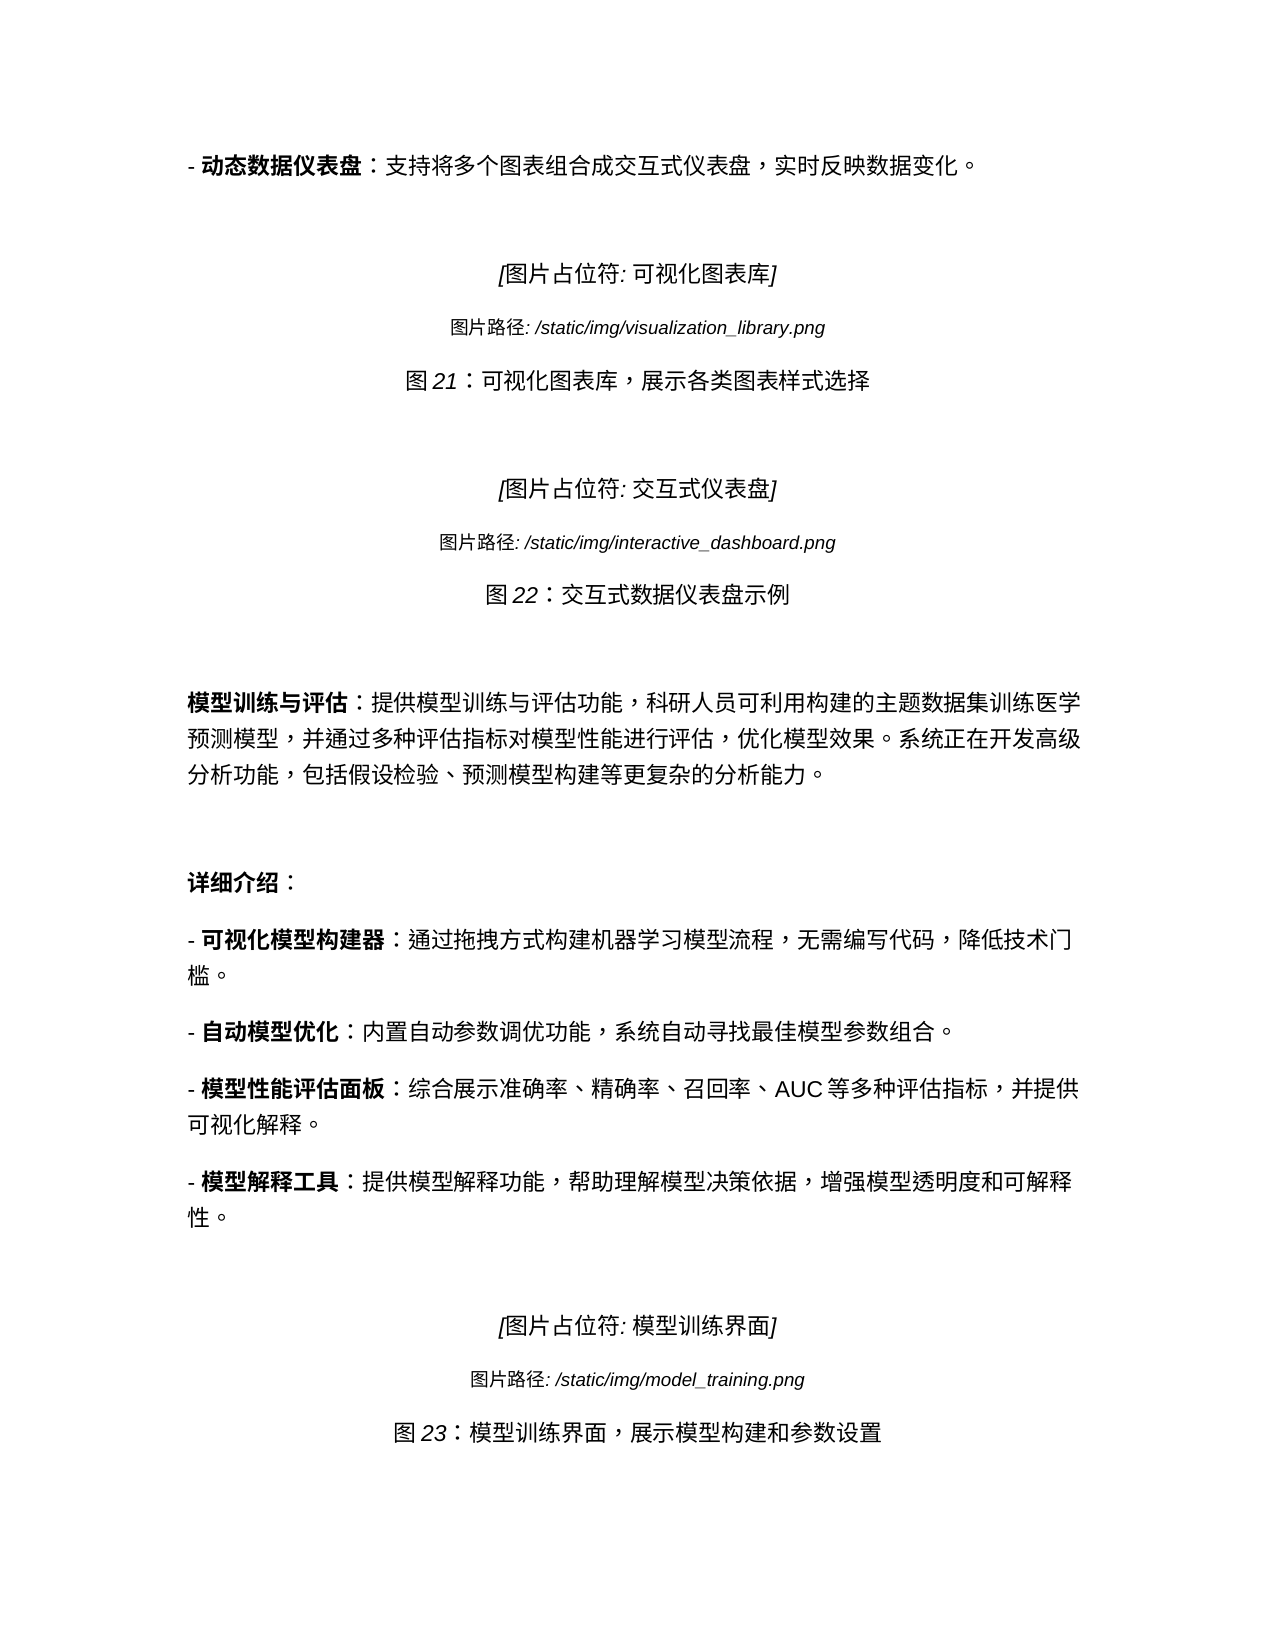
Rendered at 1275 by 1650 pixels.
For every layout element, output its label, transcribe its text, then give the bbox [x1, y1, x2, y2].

text - 动态数据仪表盘：支持将多个图表组合成交互式仪表盘，实时反映数据变化。 [187, 150, 1087, 181]
text 图片路径: /static/img/interactive_dashboard.png [187, 529, 1087, 555]
text - 模型性能评估面板：综合展示准确率、精确率、召回率、AUC等多种评估指标，并提供可视化解释。 [187, 1073, 1087, 1140]
text 详细介绍： [187, 867, 1087, 898]
text - 自动模型优化：内置自动参数调优功能，系统自动寻找最佳模型参数组合。 [187, 1016, 1087, 1048]
text [图片占位符: 模型训练界面] [187, 1309, 1087, 1341]
text - 模型解释工具：提供模型解释功能，帮助理解模型决策依据，增强模型透明度和可解释性。 [187, 1166, 1087, 1233]
text 图23：模型训练界面，展示模型构建和参数设置 [187, 1416, 1087, 1448]
text 图21：可视化图表库，展示各类图表样式选择 [187, 365, 1087, 396]
text [图片占位符: 交互式仪表盘] [187, 472, 1087, 504]
text 图22：交互式数据仪表盘示例 [187, 579, 1087, 611]
text - 可视化模型构建器：通过拖拽方式构建机器学习模型流程，无需编写代码，降低技术门槛。 [187, 924, 1087, 991]
text 图片路径: /static/img/model_training.png [187, 1366, 1087, 1392]
text 图片路径: /static/img/visualization_library.png [187, 314, 1087, 340]
text [图片占位符: 可视化图表库] [187, 258, 1087, 289]
text 模型训练与评估：提供模型训练与评估功能，科研人员可利用构建的主题数据集训练医学预测模型，并通过多种评估指标对模型性能进行评估，优化模型效果。系统正在开发高级分析功能，包括假设检验、预测模型构建等更复杂的分析能力。 [187, 687, 1087, 790]
